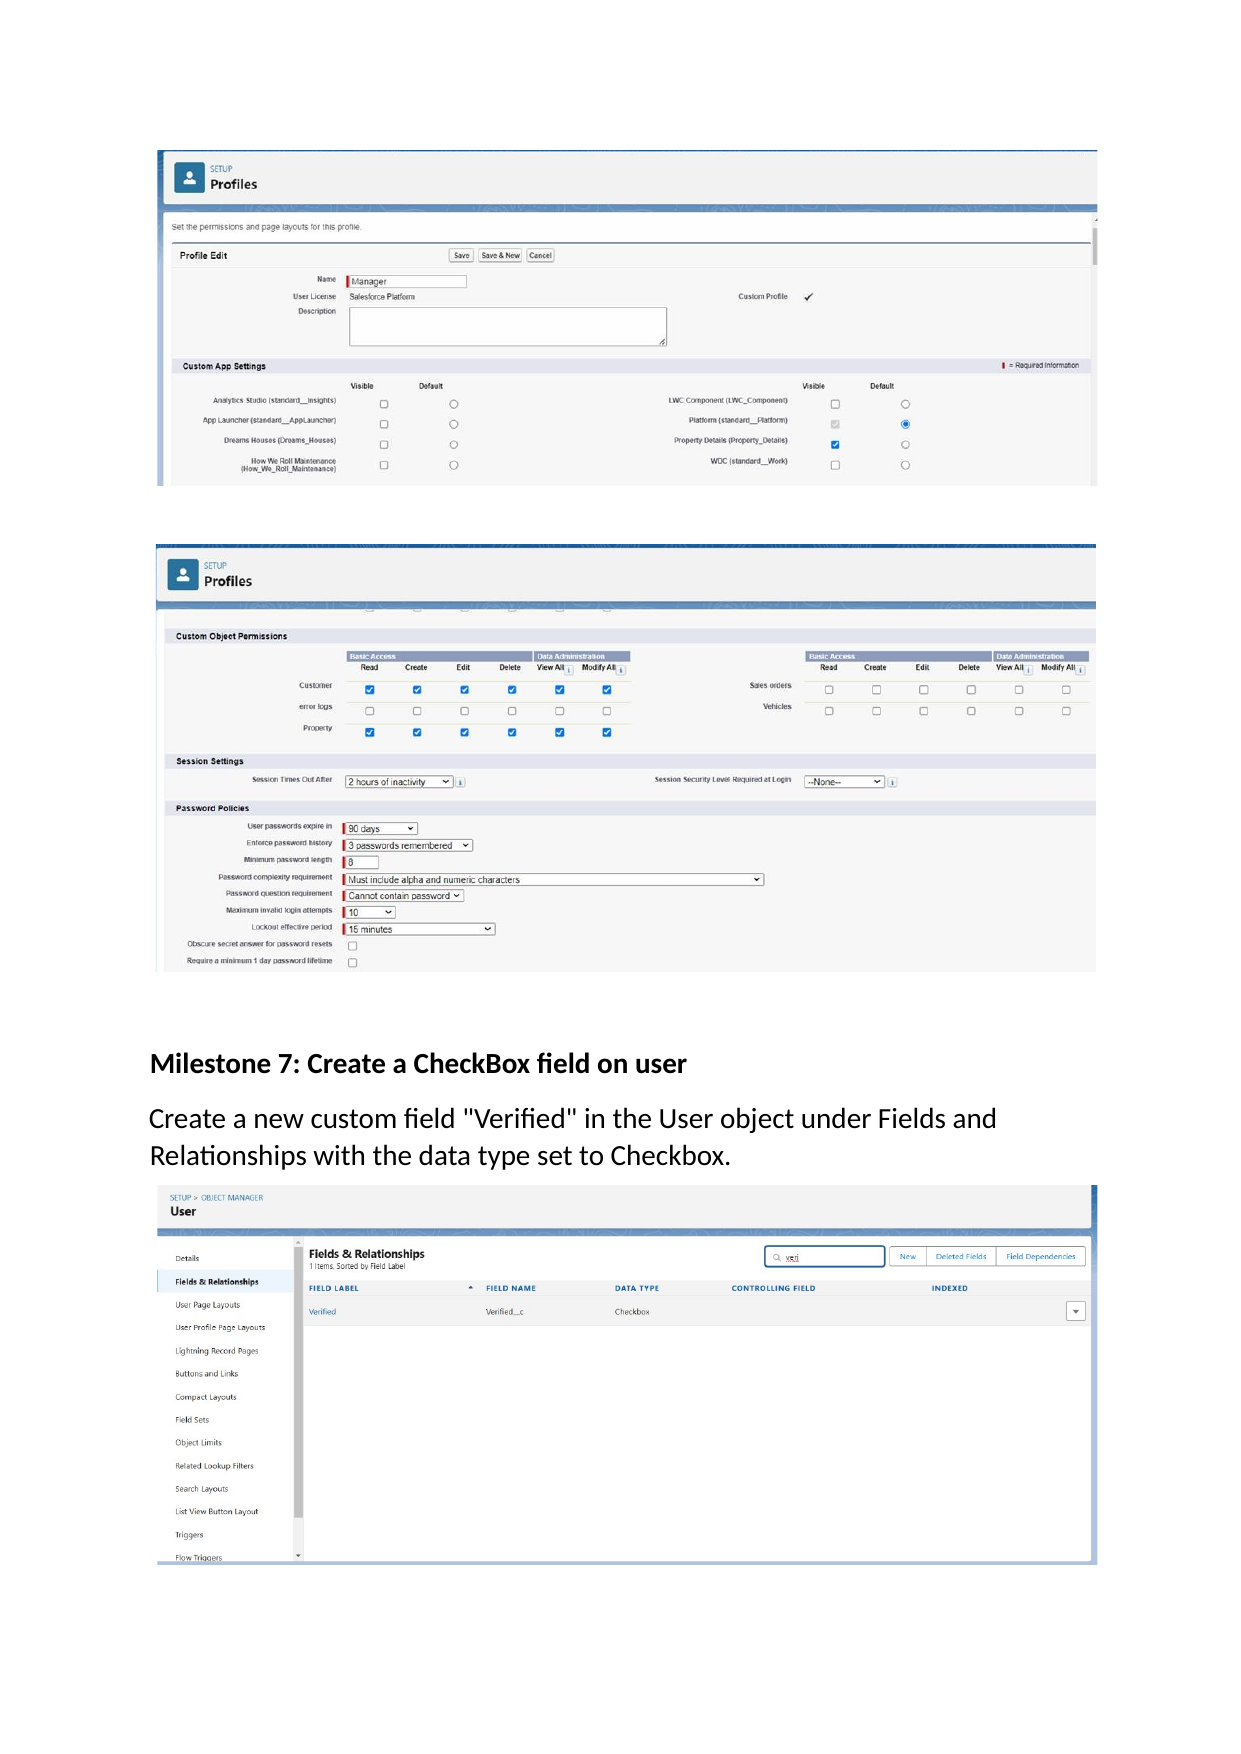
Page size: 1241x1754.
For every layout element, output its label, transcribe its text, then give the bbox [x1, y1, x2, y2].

text Create a new custom field "Verified" in the User object under Fields and Relationships with the data type set to Checkbox. [148, 1101, 1091, 1173]
picture [157, 1185, 1098, 1565]
picture [155, 544, 1096, 972]
subtitle Milestone 7: Create a CheckBox field on user [149, 1046, 1098, 1081]
picture [157, 150, 1098, 489]
